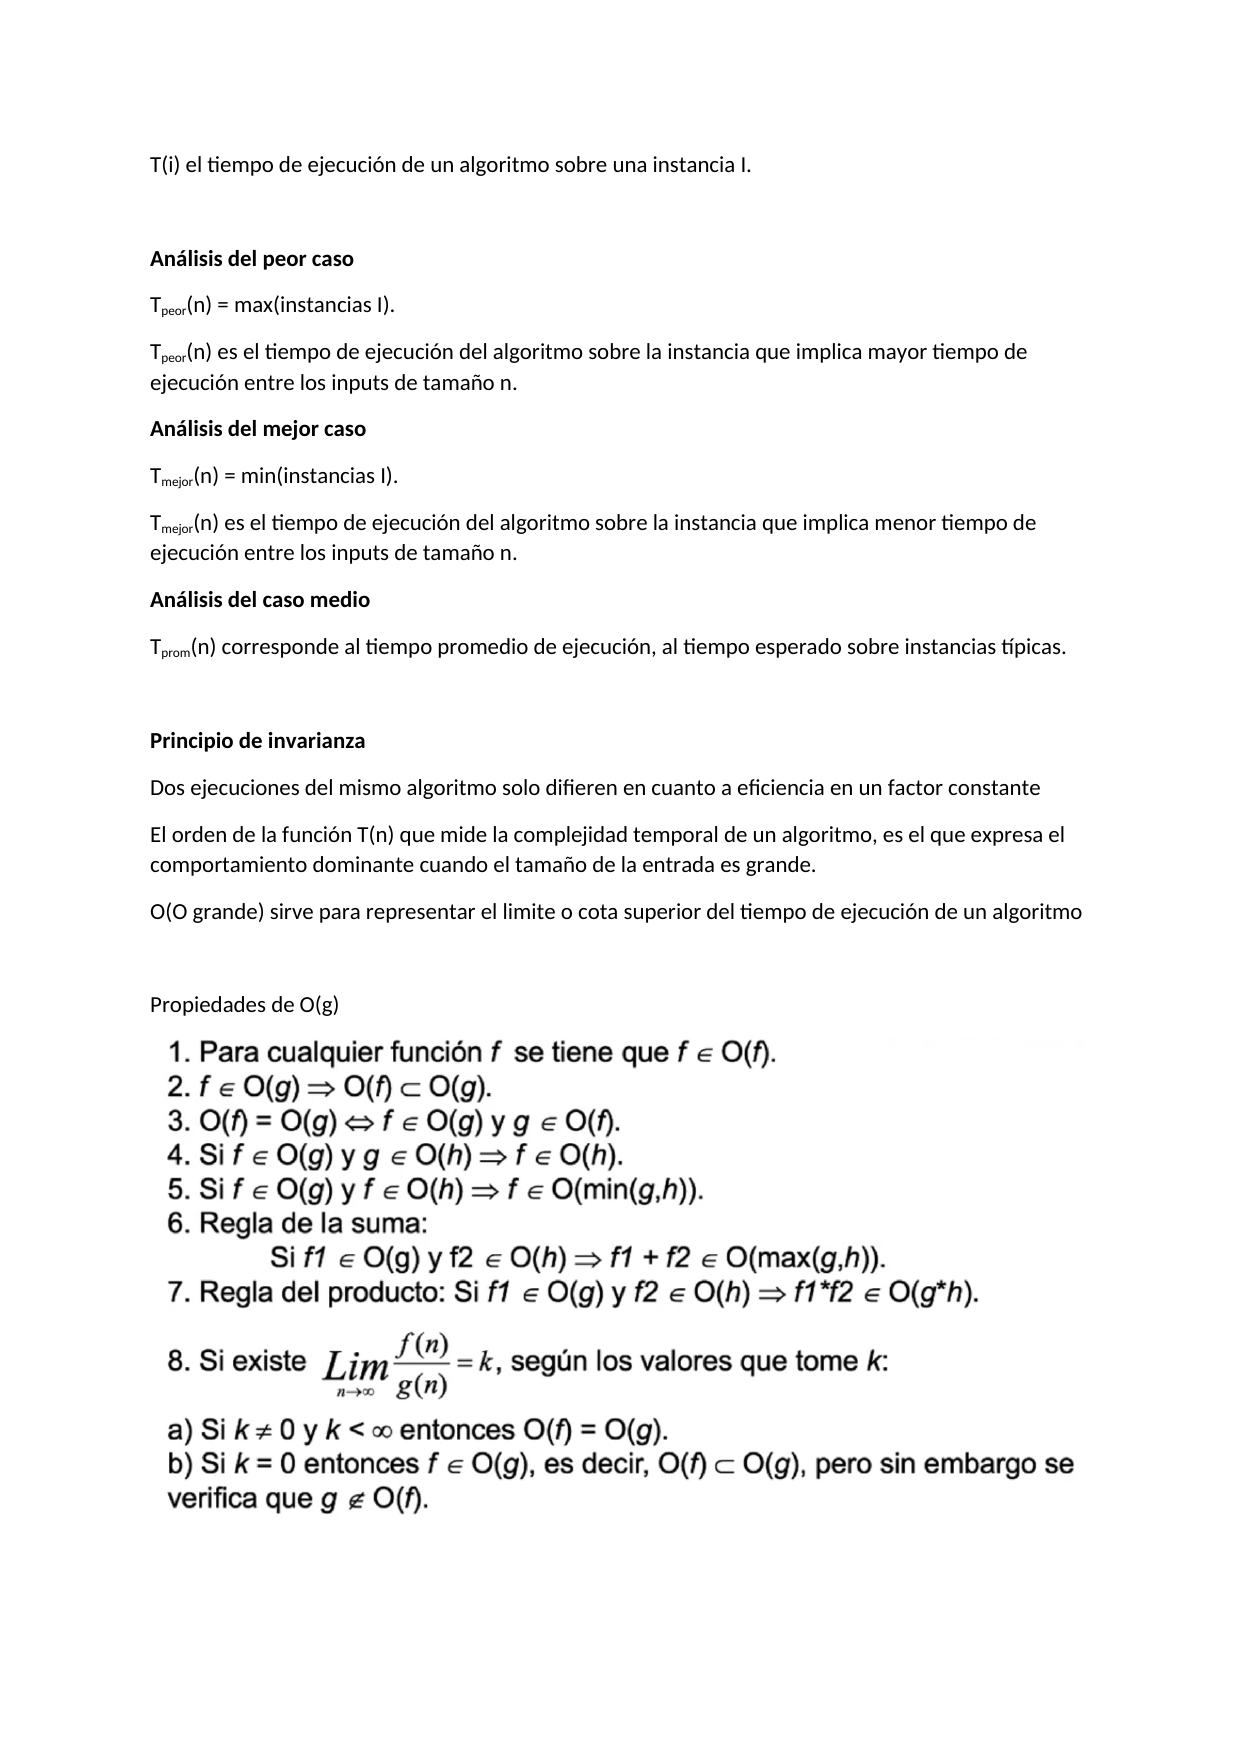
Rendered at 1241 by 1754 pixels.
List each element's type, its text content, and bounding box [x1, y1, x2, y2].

picture [150, 1037, 1091, 1538]
text El orden de la función T(n) que mide la complejidad temporal de un algoritmo, es el que expresa el comportamiento dominante cuando el tamaño de la entrada es grande. [150, 820, 1090, 878]
text Dos ejecuciones del mismo algoritmo solo difieren en cuanto a eficiencia en un factor constante [150, 773, 1090, 801]
text Propiedades de O(g) [150, 991, 1090, 1019]
text Análisis del caso medio [150, 585, 1090, 613]
text O(O grande) sirve para representar el limite o cota superior del tiempo de ejecución de un algoritmo [150, 897, 1090, 925]
text Tpeor(n) = max(instancias I). [150, 291, 1090, 319]
text Tmejor(n) = min(instancias I). [150, 461, 1090, 489]
text Tpeor(n) es el tiempo de ejecución del algoritmo sobre la instancia que implica mayor tiempo de ejecución entre los inputs de tamaño n. [150, 337, 1090, 396]
text Análisis del mejor caso [150, 414, 1090, 443]
text Análisis del peor caso [150, 244, 1090, 272]
text T(i) el tiempo de ejecución de un algoritmo sobre una instancia I. [150, 150, 1090, 178]
text Tmejor(n) es el tiempo de ejecución del algoritmo sobre la instancia que implica menor tiempo de ejecución entre los inputs de tamaño n. [150, 508, 1090, 567]
text Tprom(n) corresponde al tiempo promedio de ejecución, al tiempo esperado sobre instancias típicas. [150, 632, 1090, 660]
text Principio de invarianza [150, 726, 1090, 754]
